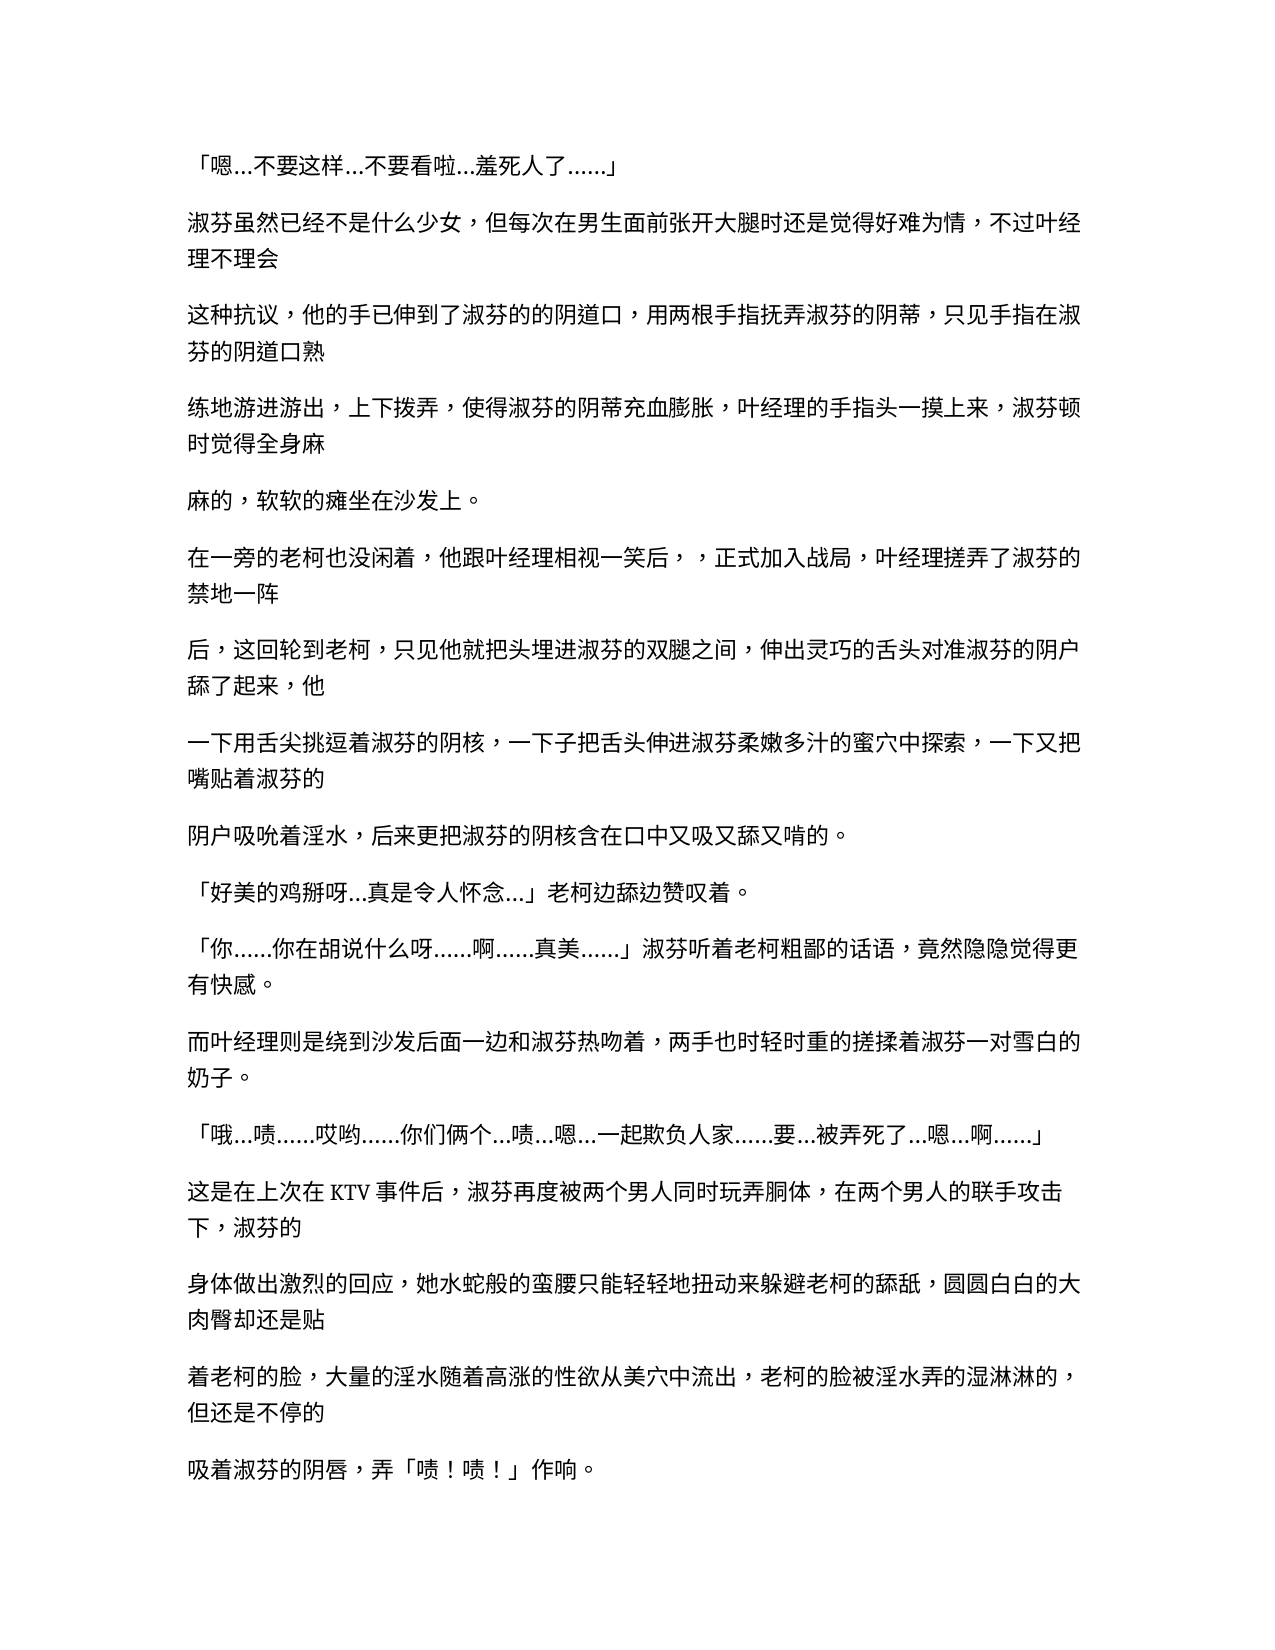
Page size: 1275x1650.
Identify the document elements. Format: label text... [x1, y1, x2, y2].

text 「好美的鸡掰呀…真是令人怀念…」老柯边舔边赞叹着。 [187, 877, 1087, 908]
text 吸着淑芬的阴唇，弄「啧！啧！」作响。 [187, 1454, 1087, 1485]
text 一下用舌尖挑逗着淑芬的阴核，一下子把舌头伸进淑芬柔嫩多汁的蜜穴中探索，一下又把嘴贴着淑芬的 [187, 727, 1087, 794]
text 阴户吸吮着淫水，后来更把淑芬的阴核含在口中又吸又舔又啃的。 [187, 820, 1087, 851]
text 淑芬虽然已经不是什么少女，但每次在男生面前张开大腿时还是觉得好难为情，不过叶经理不理会 [187, 207, 1087, 274]
text 身体做出激烈的回应，她水蛇般的蛮腰只能轻轻地扭动来躲避老柯的舔舐，圆圆白白的大肉臀却还是贴 [187, 1268, 1087, 1335]
text 在一旁的老柯也没闲着，他跟叶经理相视一笑后，，正式加入战局，叶经理搓弄了淑芬的禁地一阵 [187, 542, 1087, 609]
text 「嗯…不要这样…不要看啦…羞死人了……」 [187, 150, 1087, 181]
text 「哦…啧……哎哟……你们俩个…啧…嗯…一起欺负人家……要…被弄死了…嗯…啊……」 [187, 1119, 1087, 1150]
text 而叶经理则是绕到沙发后面一边和淑芬热吻着，两手也时轻时重的搓揉着淑芬一对雪白的奶子。 [187, 1026, 1087, 1093]
text 后，这回轮到老柯，只见他就把头埋进淑芬的双腿之间，伸出灵巧的舌头对准淑芬的阴户舔了起来，他 [187, 634, 1087, 702]
text 「你……你在胡说什么呀……啊……真美……」淑芬听着老柯粗鄙的话语，竟然隐隐觉得更有快感。 [187, 933, 1087, 1001]
text 这种抗议，他的手已伸到了淑芬的的阴道口，用两根手指抚弄淑芬的阴蒂，只见手指在淑芬的阴道口熟 [187, 299, 1087, 367]
text 练地游进游出，上下拨弄，使得淑芬的阴蒂充血膨胀，叶经理的手指头一摸上来，淑芬顿时觉得全身麻 [187, 392, 1087, 459]
text 麻的，软软的瘫坐在沙发上。 [187, 485, 1087, 516]
text 着老柯的脸，大量的淫水随着高涨的性欲从美穴中流出，老柯的脸被淫水弄的湿淋淋的，但还是不停的 [187, 1361, 1087, 1428]
text 这是在上次在KTV 事件后，淑芬再度被两个男人同时玩弄胴体，在两个男人的联手攻击下，淑芬的 [187, 1176, 1087, 1243]
